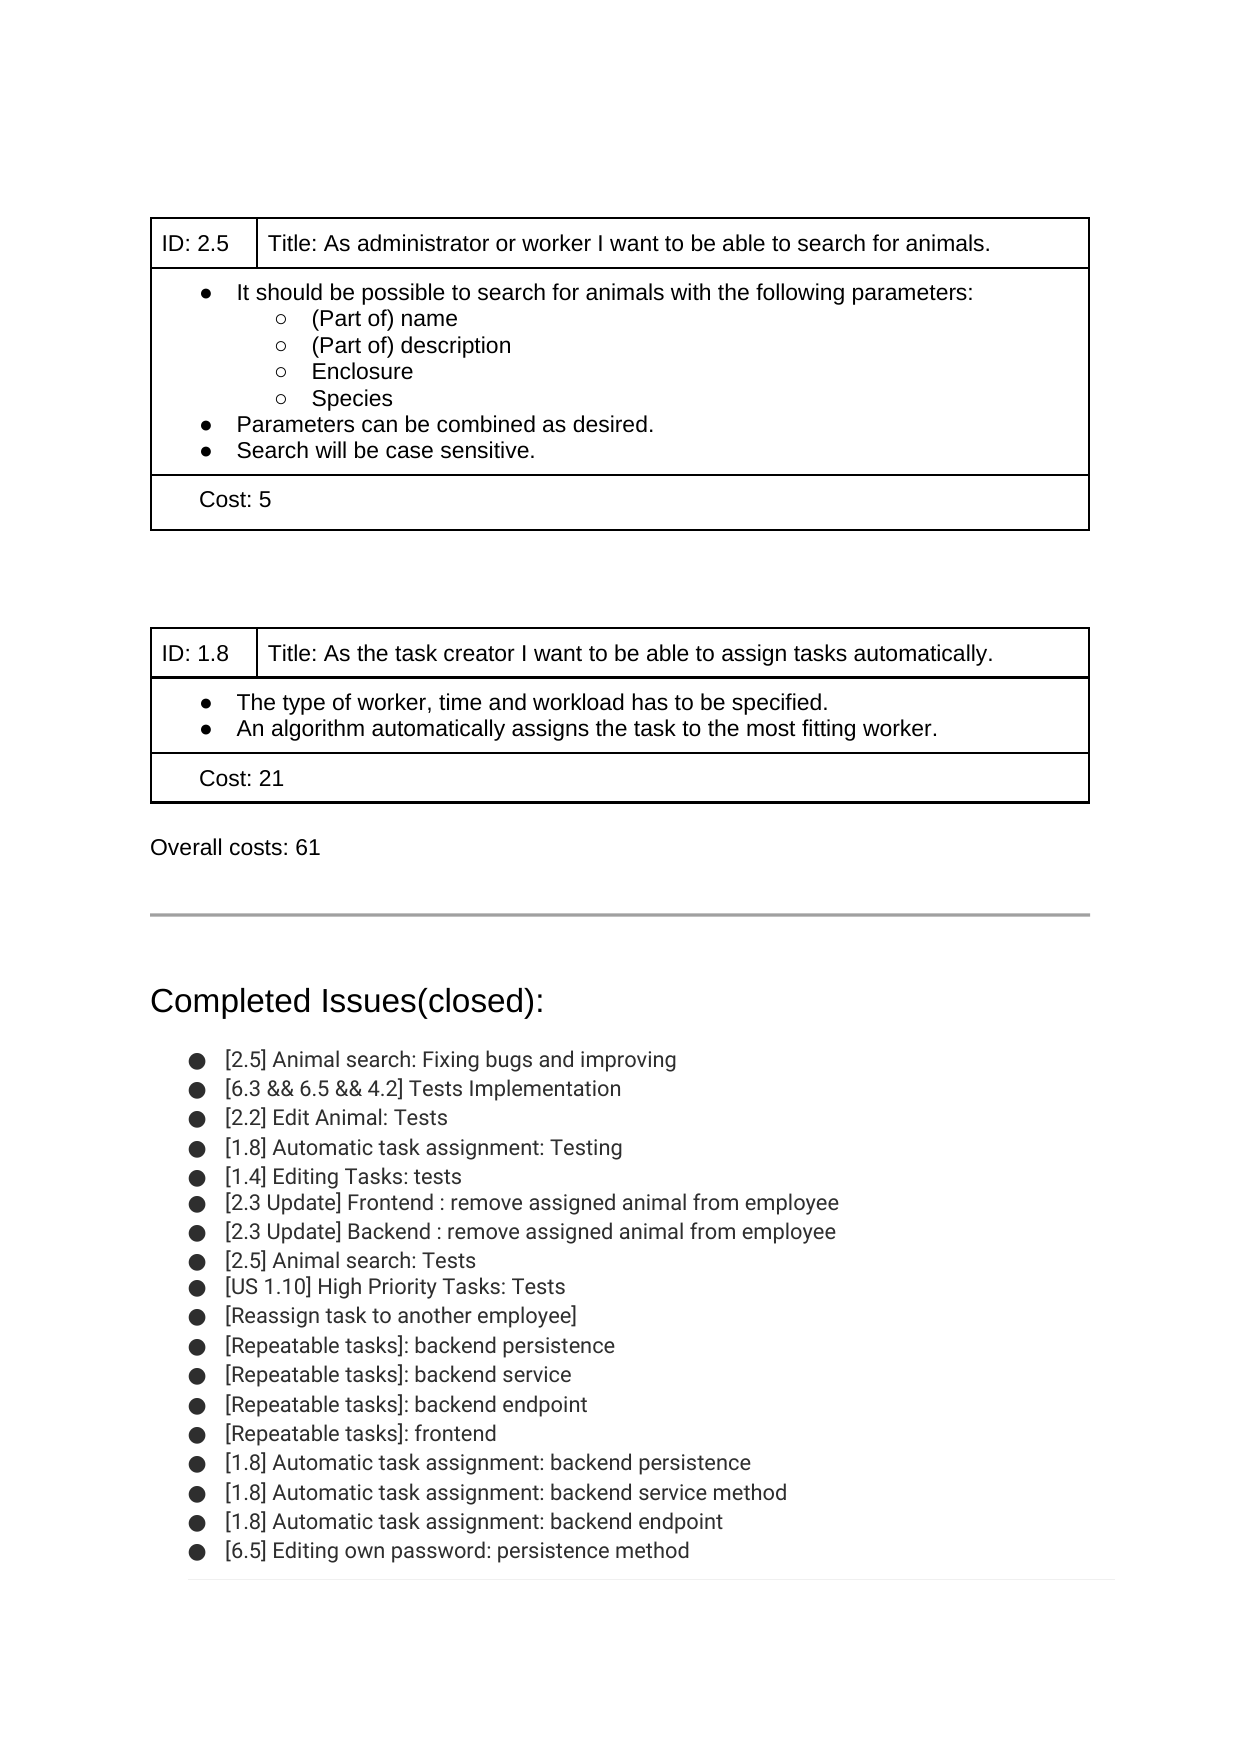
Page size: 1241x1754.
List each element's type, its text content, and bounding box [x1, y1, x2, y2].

list [2.3 Update] Frontend : remove assigned animal from employee [187, 1190, 1115, 1204]
list [2.2] Edit Animal: Tests [187, 1091, 1115, 1120]
list [6.3 && 6.5 && 4.2] Tests Implementation [187, 1061, 1115, 1091]
subtitle Completed Issues(closed): [150, 981, 1090, 1019]
table_cell It should be possible to search for animals with the following parameters: (Part of) name (Part of) description Enclosure Species Parameters can be combined as desired. Search will be case sensitive. [152, 269, 1088, 474]
text Overall costs: 61 [150, 834, 1090, 860]
table_header Title: As the task creator I want to be able to assign tasks automatically. [258, 629, 1088, 676]
list [1.8] Automatic task assignment: backend endpoint [187, 1494, 1115, 1524]
list [Repeatable tasks]: backend persistence [187, 1318, 1115, 1348]
list [US 1.10] High Priority Tasks: Tests [187, 1274, 1115, 1289]
list [1.8] Automatic task assignment: backend service method [187, 1465, 1115, 1494]
table_header ID: 2.5 [152, 219, 256, 267]
table_cell Cost: 21 [152, 754, 1088, 801]
list [Repeatable tasks]: backend endpoint [187, 1377, 1115, 1406]
list [6.5] Editing own password: persistence method [187, 1524, 1115, 1580]
list [1.8] Automatic task assignment: backend persistence [187, 1436, 1115, 1465]
list [2.5] Animal search: Tests [187, 1234, 1115, 1274]
list [Reassign task to another employee] [187, 1289, 1115, 1318]
list [Repeatable tasks]: backend service [187, 1348, 1115, 1377]
table_cell Cost: 5 [152, 476, 1088, 529]
list [2.3 Update] Backend : remove assigned animal from employee [187, 1204, 1115, 1234]
list [1.8] Automatic task assignment: Testing [187, 1120, 1115, 1149]
table_header ID: 1.8 [152, 629, 256, 676]
list [2.5] Animal search: Fixing bugs and improving [187, 1032, 1115, 1061]
table_header Title: As administrator or worker I want to be able to search for animals. [258, 219, 1088, 267]
list [Repeatable tasks]: frontend [187, 1406, 1115, 1436]
table_cell The type of worker, time and workload has to be specified. An algorithm automatically assigns the task to the most fitting worker. [152, 679, 1088, 752]
list [1.4] Editing Tasks: tests [187, 1149, 1115, 1190]
